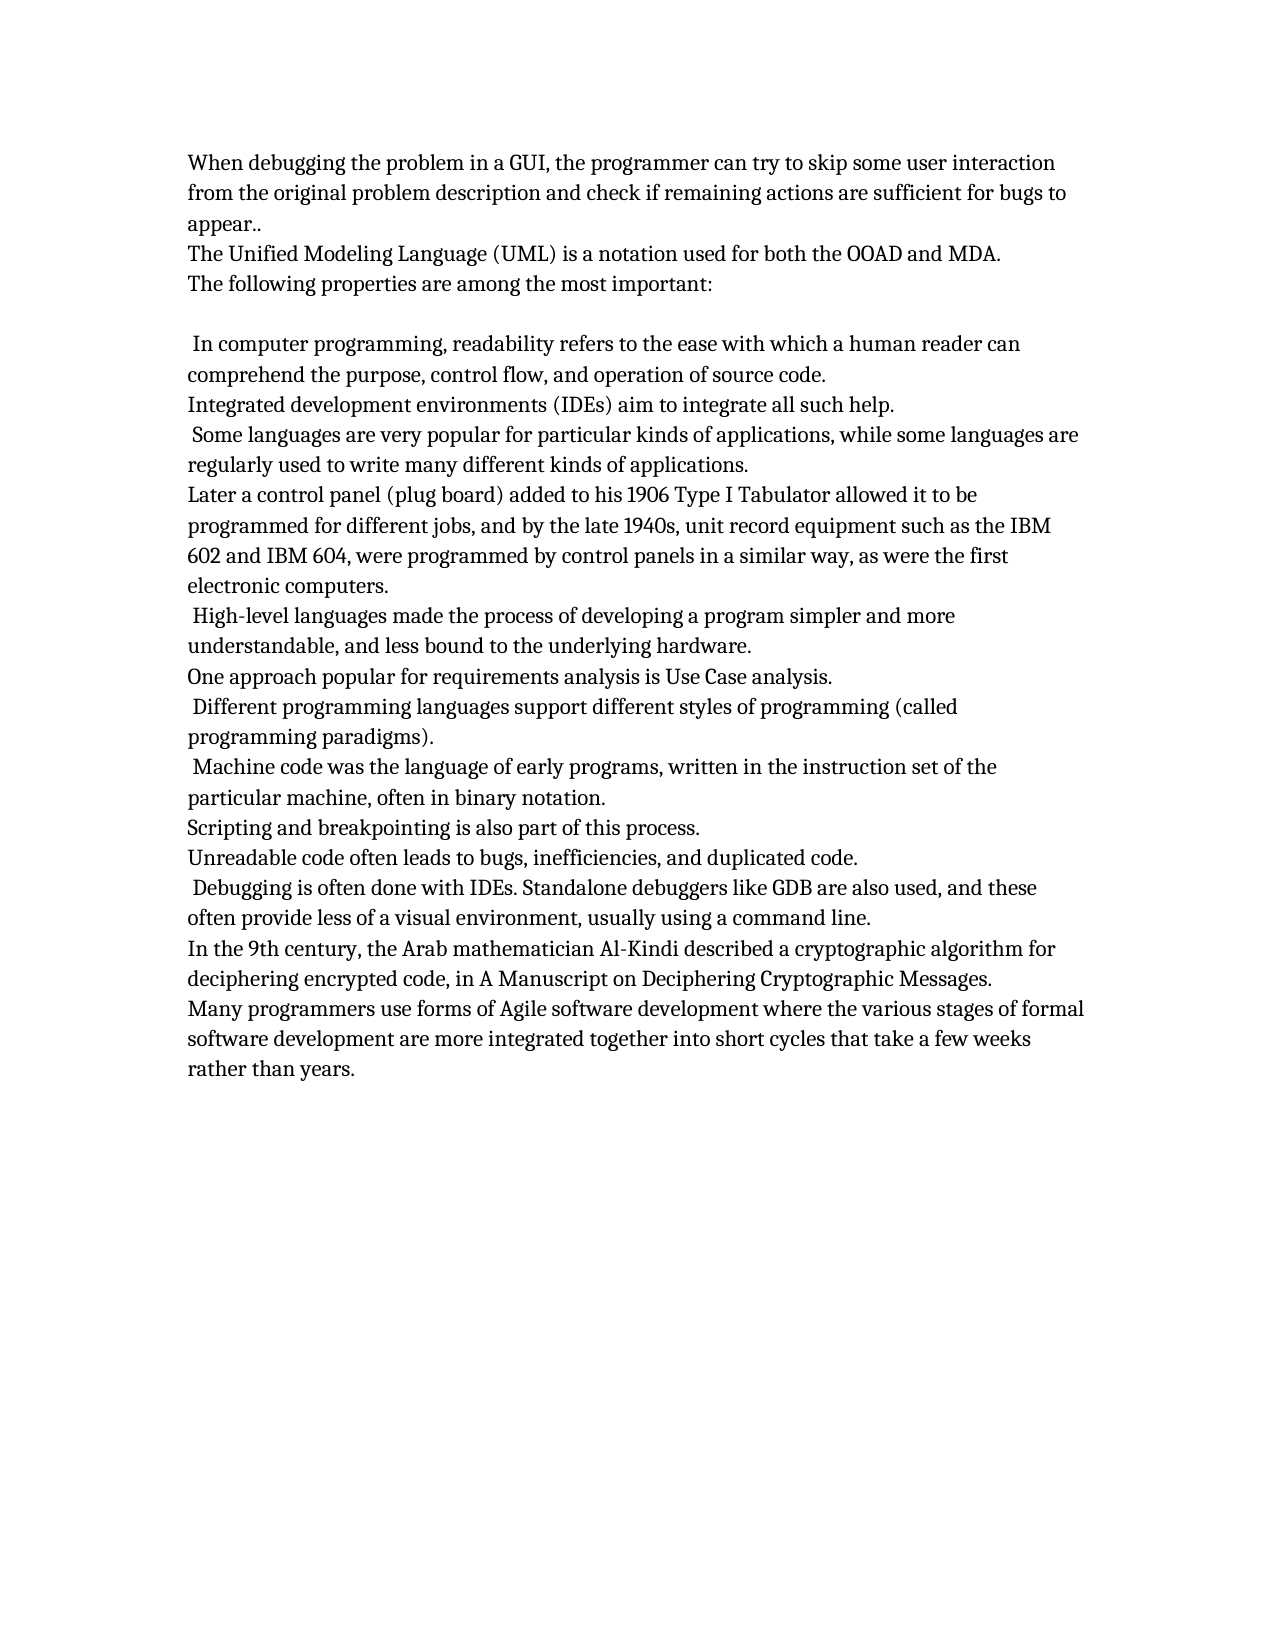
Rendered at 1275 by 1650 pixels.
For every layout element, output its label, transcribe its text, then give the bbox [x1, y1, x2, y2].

text When debugging the problem in a GUI, the programmer can try to skip some user interaction from the original problem description and check if remaining actions are sufficient for bugs to appear.. The Unified Modeling Language (UML) is a notation used for both the OOAD and MDA. The following properties are among the most important: In computer programming, readability refers to the ease with which a human reader can comprehend the purpose, control flow, and operation of source code. Integrated development environments (IDEs) aim to integrate all such help. Some languages are very popular for particular kinds of applications, while some languages are regularly used to write many different kinds of applications. Later a control panel (plug board) added to his 1906 Type I Tabulator allowed it to be programmed for different jobs, and by the late 1940s, unit record equipment such as the IBM 602 and IBM 604, were programmed by control panels in a similar way, as were the first electronic computers. High-level languages made the process of developing a program simpler and more understandable, and less bound to the underlying hardware. One approach popular for requirements analysis is Use Case analysis. Different programming languages support different styles of programming (called programming paradigms). Machine code was the language of early programs, written in the instruction set of the particular machine, often in binary notation. Scripting and breakpointing is also part of this process. Unreadable code often leads to bugs, inefficiencies, and duplicated code. Debugging is often done with IDEs. Standalone debuggers like GDB are also used, and these often provide less of a visual environment, usually using a command line. In the 9th century, the Arab mathematician Al-Kindi described a cryptographic algorithm for deciphering encrypted code, in A Manuscript on Deciphering Cryptographic Messages. Many programmers use forms of Agile software development where the various stages of formal software development are more integrated together into short cycles that take a few weeks rather than years. [187, 150, 1087, 1083]
